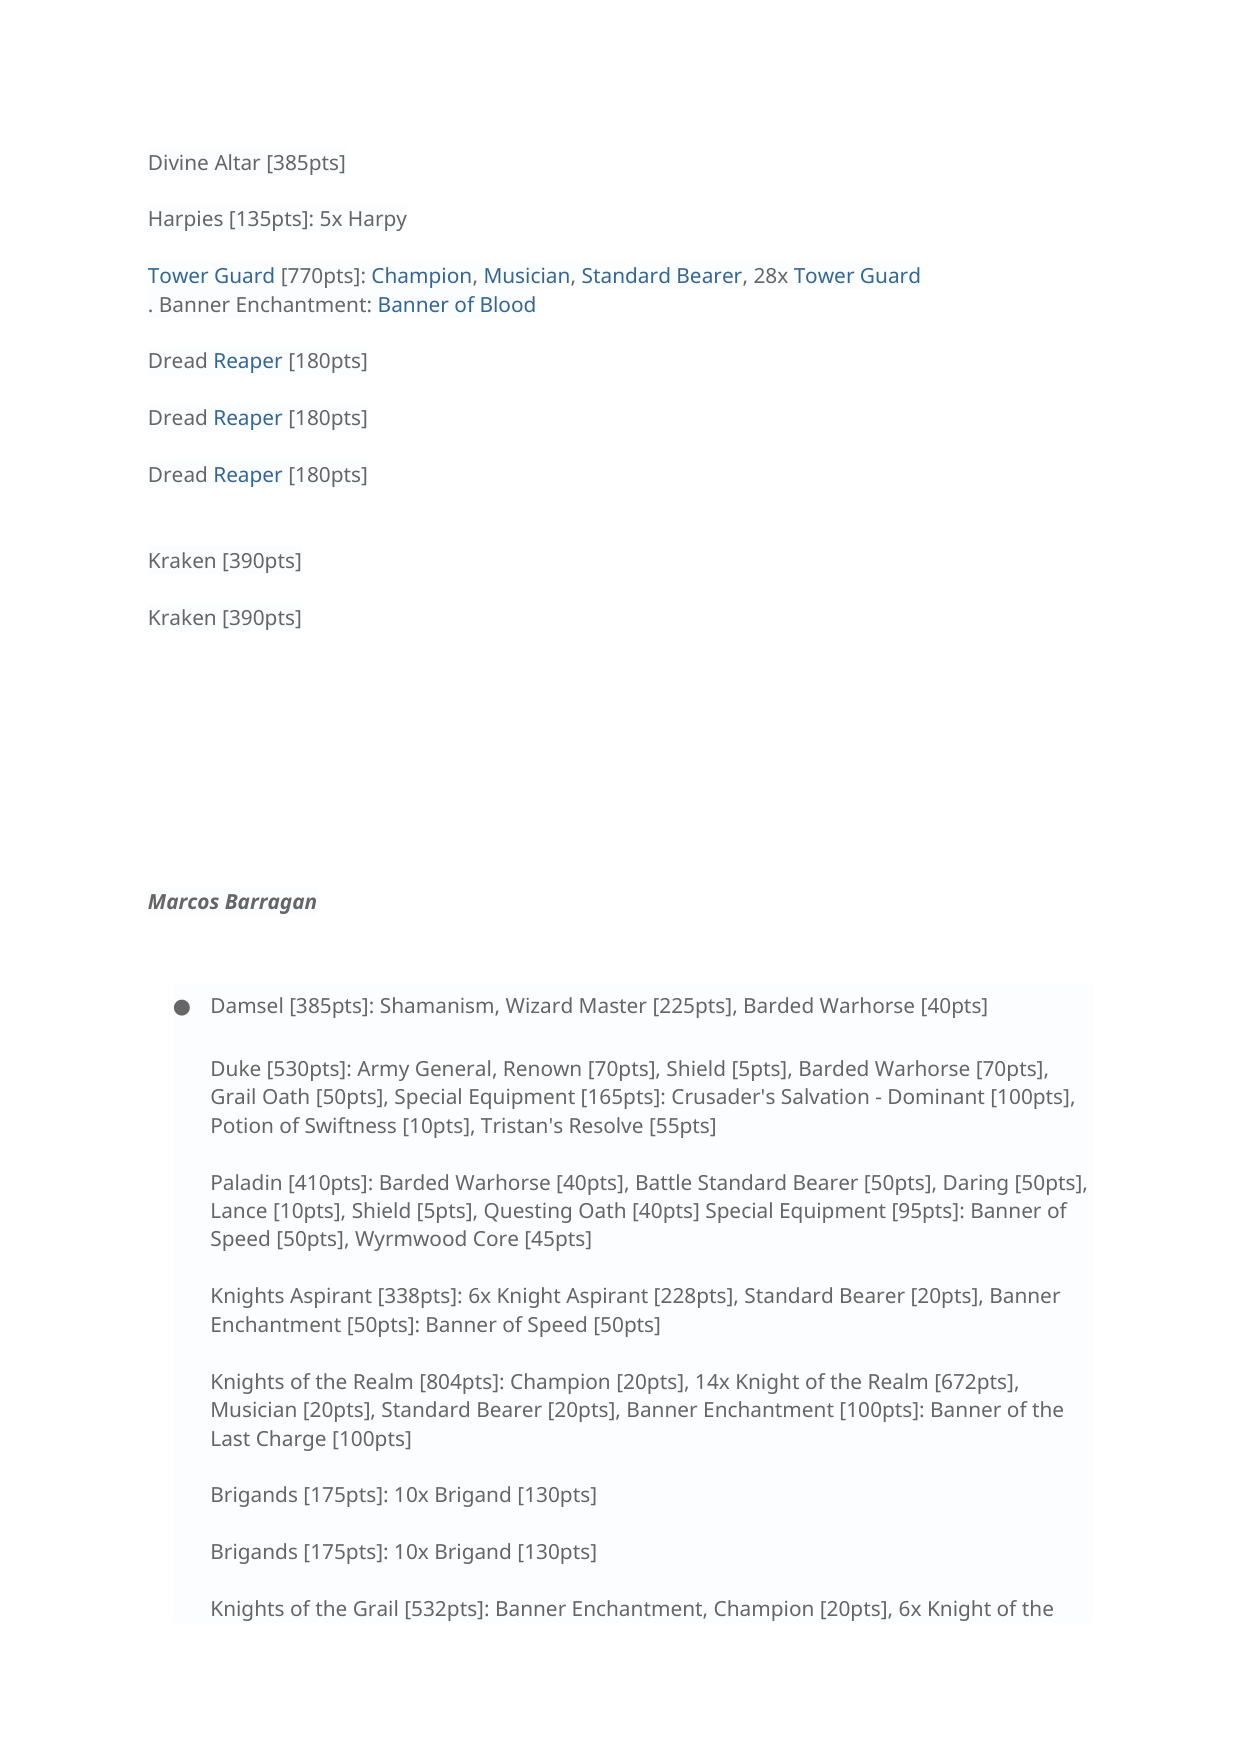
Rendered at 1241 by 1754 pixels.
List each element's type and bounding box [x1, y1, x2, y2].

list [173, 983, 1093, 1623]
text [148, 148, 1093, 972]
